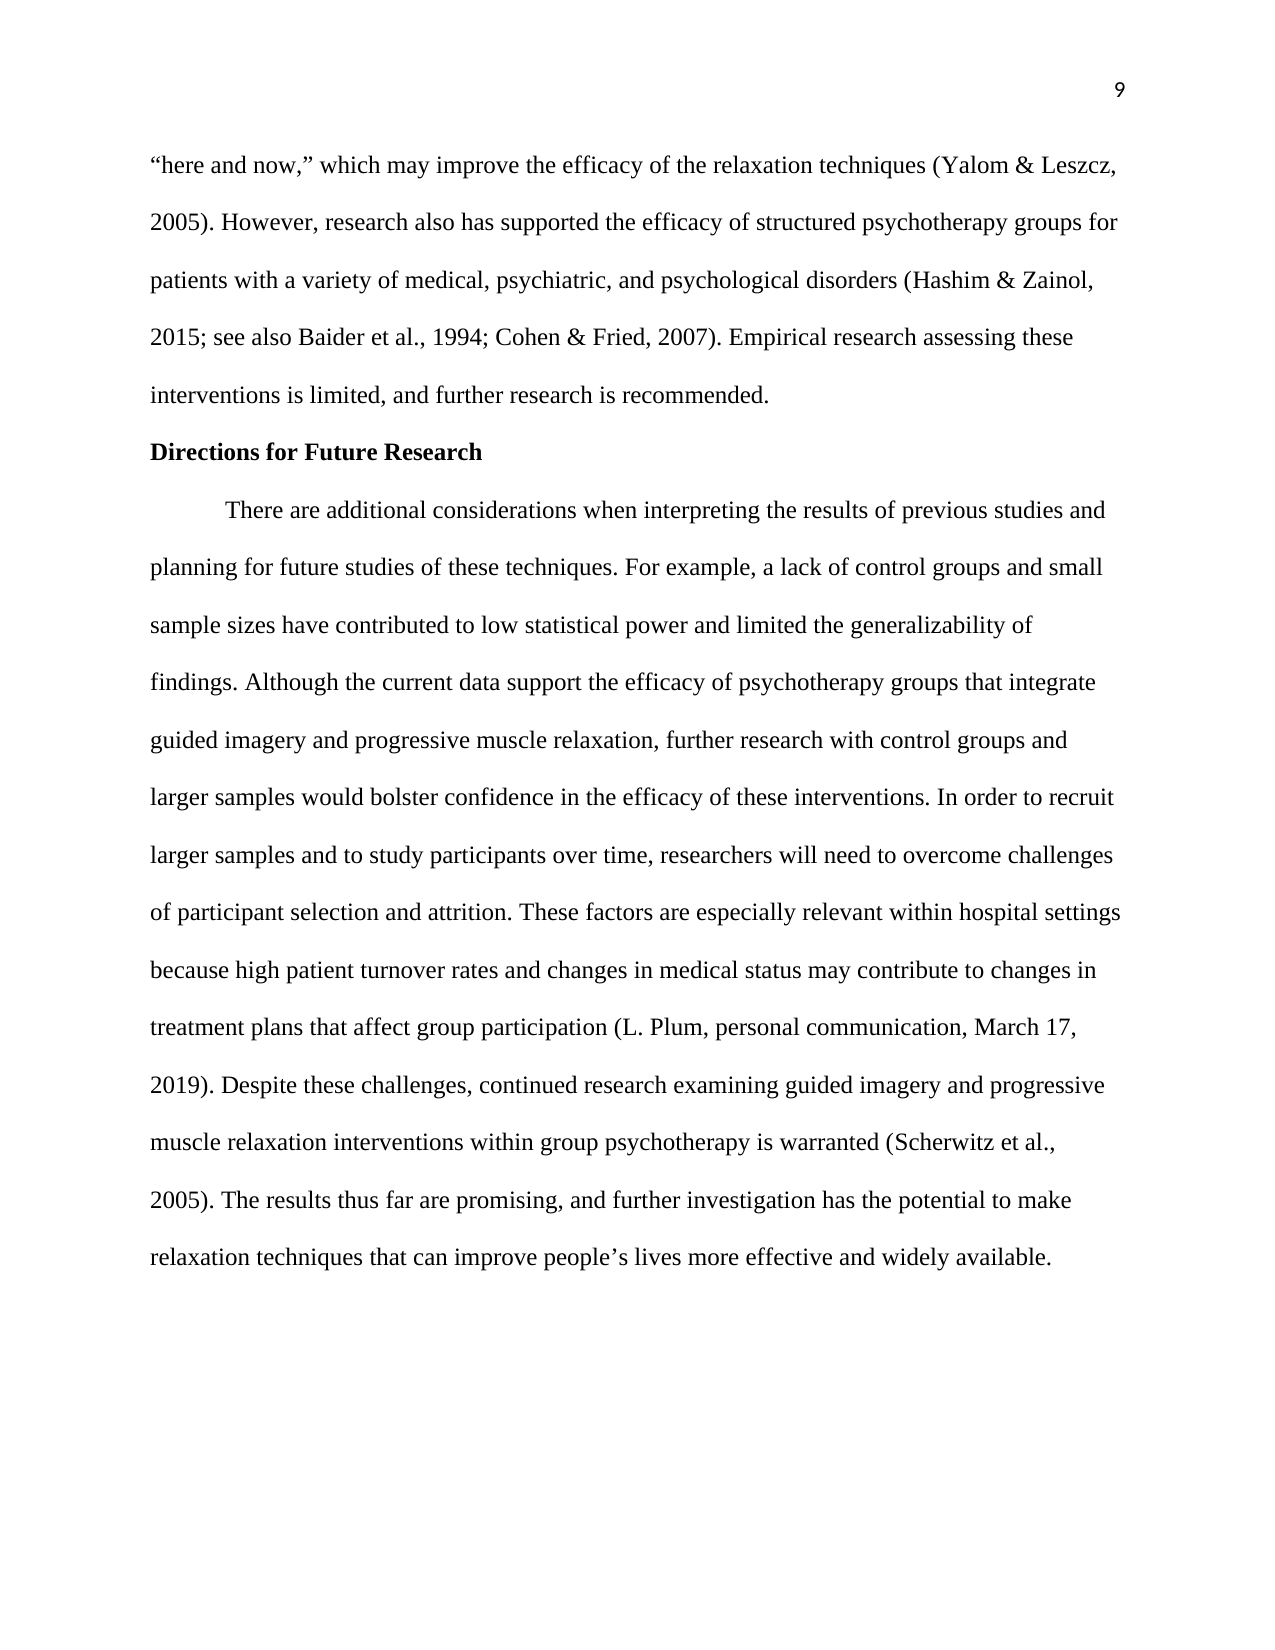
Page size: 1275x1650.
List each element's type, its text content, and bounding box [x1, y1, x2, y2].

text There are additional considerations when interpreting the results of previous studies and planning for future studies of these techniques. For example, a lack of control groups and small sample sizes have contributed to low statistical power and limited the generalizability of findings. Although the current data support the efficacy of psychotherapy groups that integrate guided imagery and progressive muscle relaxation, further research with control groups and larger samples would bolster confidence in the efficacy of these interventions. In order to recruit larger samples and to study participants over time, researchers will need to overcome challenges of participant selection and attrition. These factors are especially relevant within hospital settings because high patient turnover rates and changes in medical status may contribute to changes in treatment plans that affect group participation (L. Plum, personal communication, March 17, 2019). Despite these challenges, continued research examining guided imagery and progressive muscle relaxation interventions within group psychotherapy is warranted (Scherwitz et al., 2005). The results thus far are promising, and further investigation has the potential to make relaxation techniques that can improve people’s lives more effective and widely available. [150, 495, 1125, 1271]
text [150, 150, 1125, 409]
subtitle Directions for Future Research [150, 437, 1125, 466]
